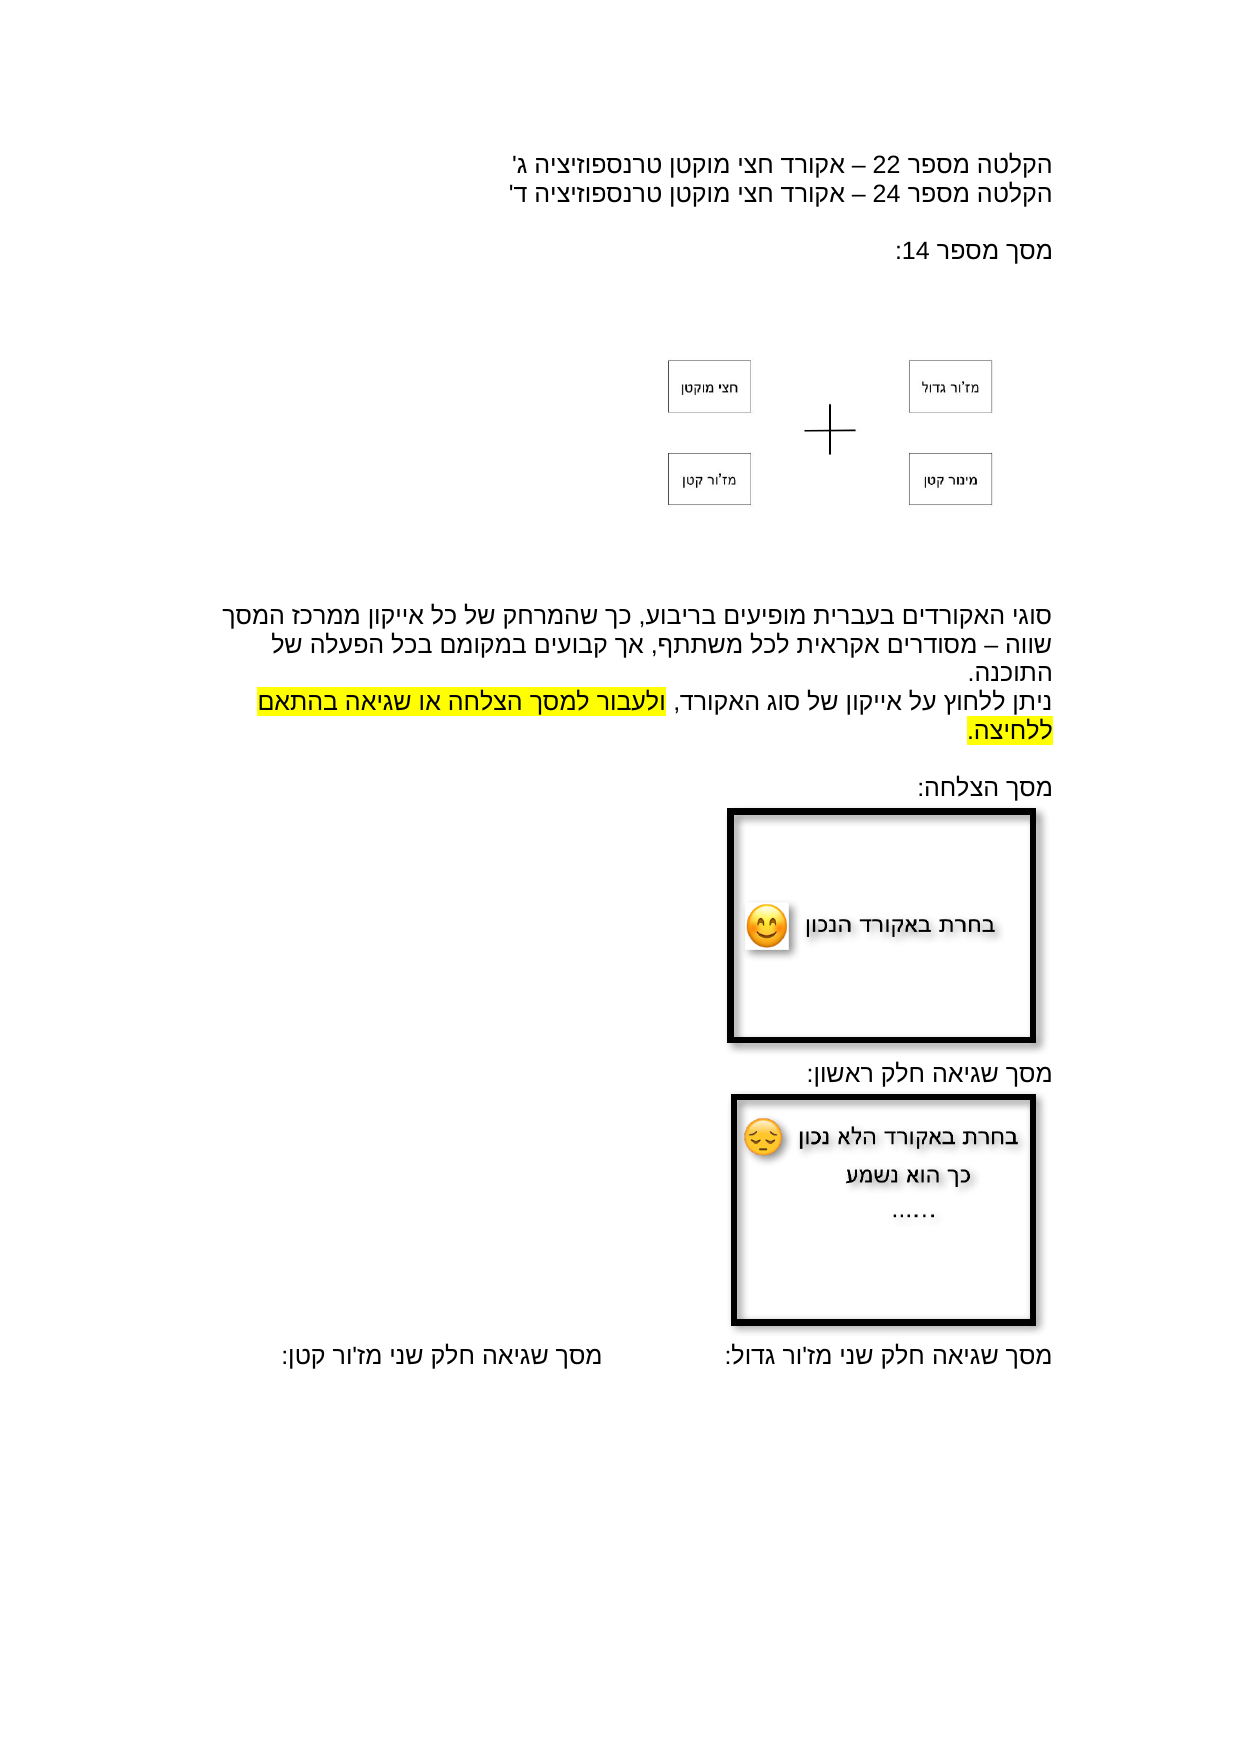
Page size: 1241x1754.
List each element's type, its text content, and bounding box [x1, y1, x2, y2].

text מסך שגיאה חלק ראשון: [187, 1058, 1053, 1087]
text מסך מספר 14: [187, 236, 1053, 265]
picture [737, 1100, 1030, 1319]
picture [734, 815, 1030, 1037]
picture [604, 265, 1053, 601]
text הקלטה מספר 22 – אקורד חצי מוקטן טרנספוזיציה ג' [187, 150, 1053, 179]
text הקלטה מספר 24 – אקורד חצי מוקטן טרנספוזיציה ד' [187, 179, 1053, 207]
text מסך הצלחה: [187, 773, 1053, 802]
text סוגי האקורדים בעברית מופיעים בריבוע, כך שהמרחק של כל אייקון ממרכז המסך שווה – מסודרים אקראית לכל משתתף, אך קבועים במקומם בכל הפעלה של התוכנה. [187, 601, 1053, 687]
text ניתן ללחוץ על אייקון של סוג האקורד, ולעבור למסך הצלחה או שגיאה בהתאם ללחיצה. [187, 687, 1053, 745]
text מסך שגיאה חלק שני מז'ור גדול: מסך שגיאה חלק שני מז'ור קטן: [187, 1341, 1053, 1369]
